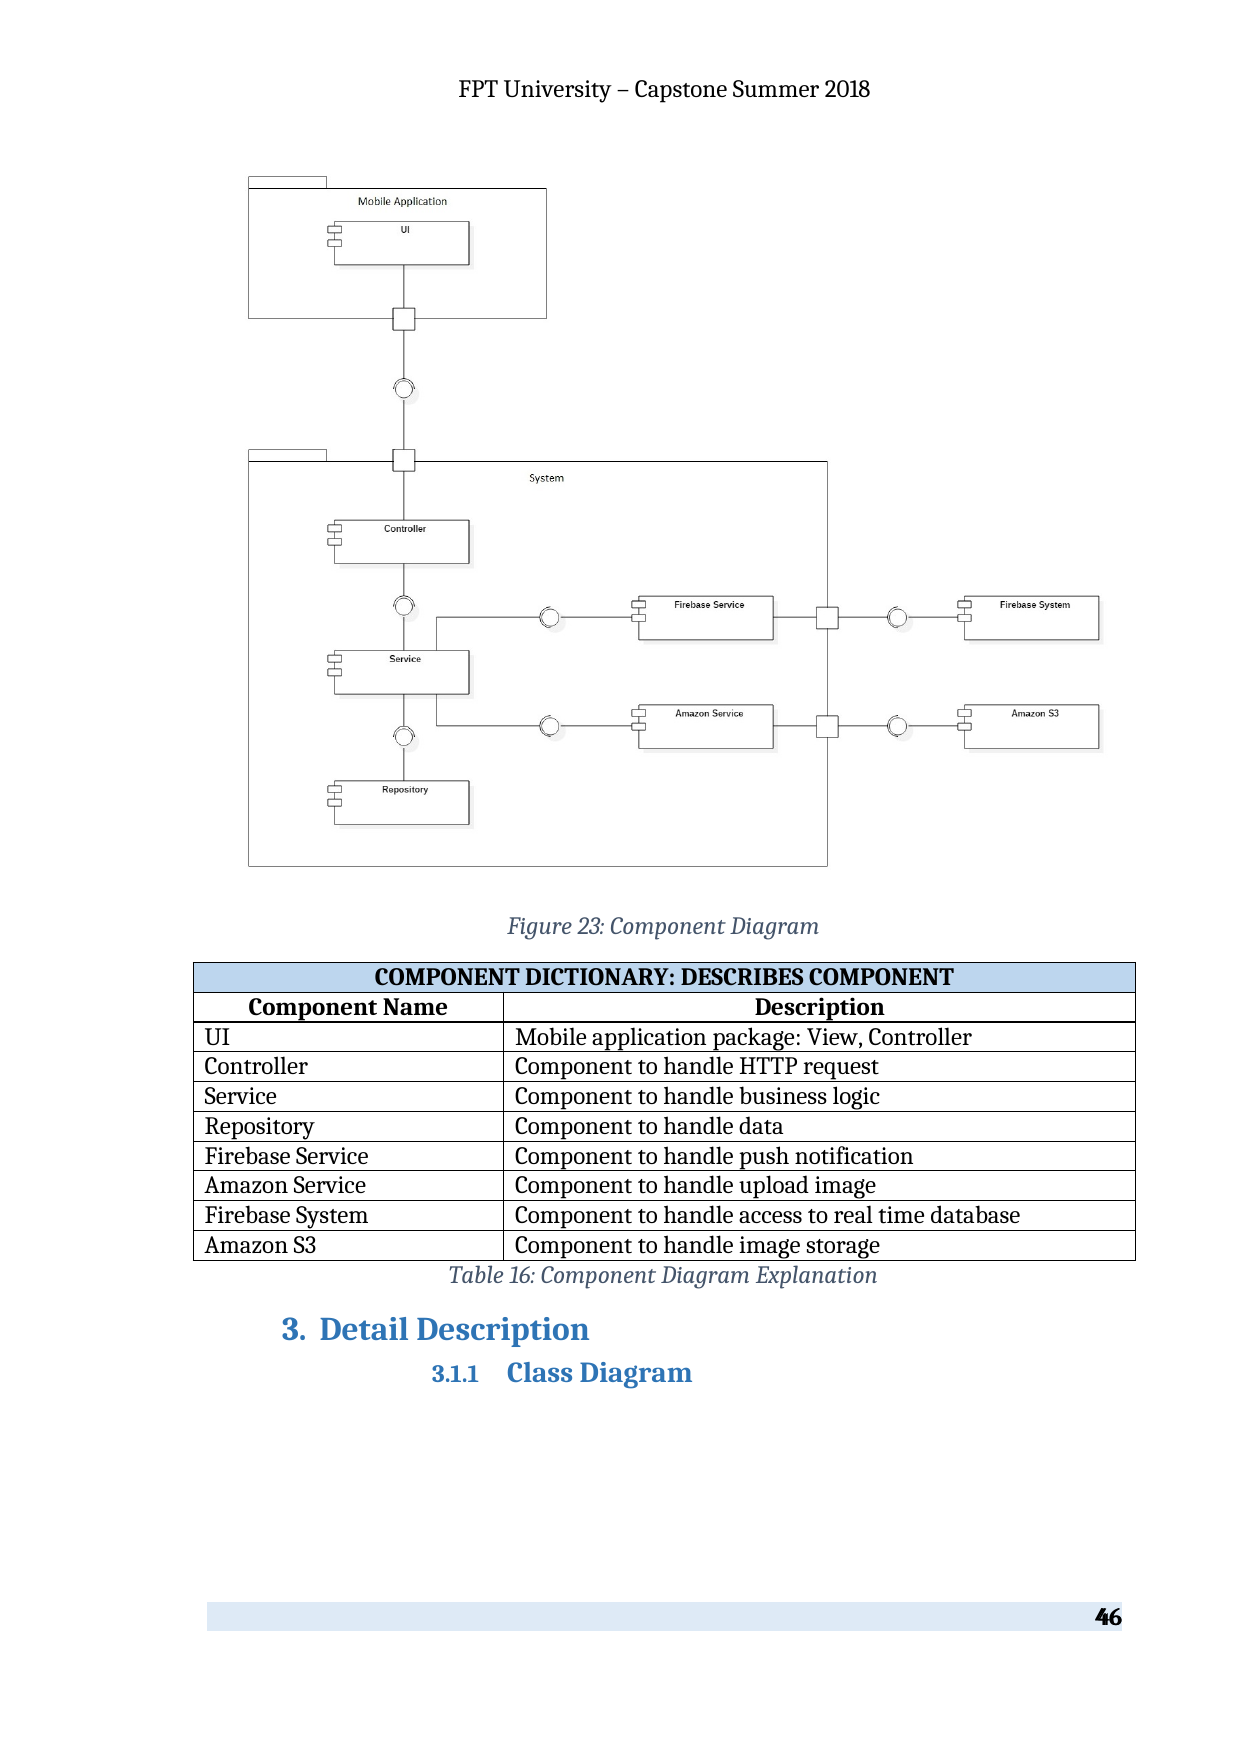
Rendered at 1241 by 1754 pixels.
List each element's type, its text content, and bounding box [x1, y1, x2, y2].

table_cell Component to handle upload image [504, 1171, 1135, 1200]
table_cell Component to handle HTTP request [504, 1052, 1135, 1081]
subtitle Class Diagram [432, 1356, 1122, 1389]
table_cell UI [194, 1023, 503, 1051]
picture [206, 147, 1123, 892]
table_cell Controller [194, 1052, 503, 1081]
table_cell Amazon S3 [194, 1231, 503, 1260]
table_cell Component to handle push notification [504, 1142, 1135, 1170]
table_cell Repository [194, 1112, 503, 1141]
table_cell Mobile application package: View, Controller [504, 1023, 1135, 1051]
table_cell Component to handle access to real time database [504, 1201, 1135, 1230]
table_cell Component Name [194, 993, 503, 1021]
text Table 16: Component Diagram Explanation [207, 1261, 1122, 1289]
table_cell Service [194, 1082, 503, 1111]
text Figure 23: Component Diagram [207, 912, 1122, 941]
table_cell Firebase Service [194, 1142, 503, 1170]
table_cell Component to handle data [504, 1112, 1135, 1141]
table_header COMPONENT DICTIONARY: DESCRIBES COMPONENT [194, 963, 1135, 992]
subtitle Detail Description [282, 1310, 1122, 1349]
table_cell Component to handle business logic [504, 1082, 1135, 1111]
table_cell Firebase System [194, 1201, 503, 1230]
table_cell Component to handle image storage [504, 1231, 1135, 1260]
table_cell Description [504, 993, 1135, 1021]
table_cell Amazon Service [194, 1171, 503, 1200]
